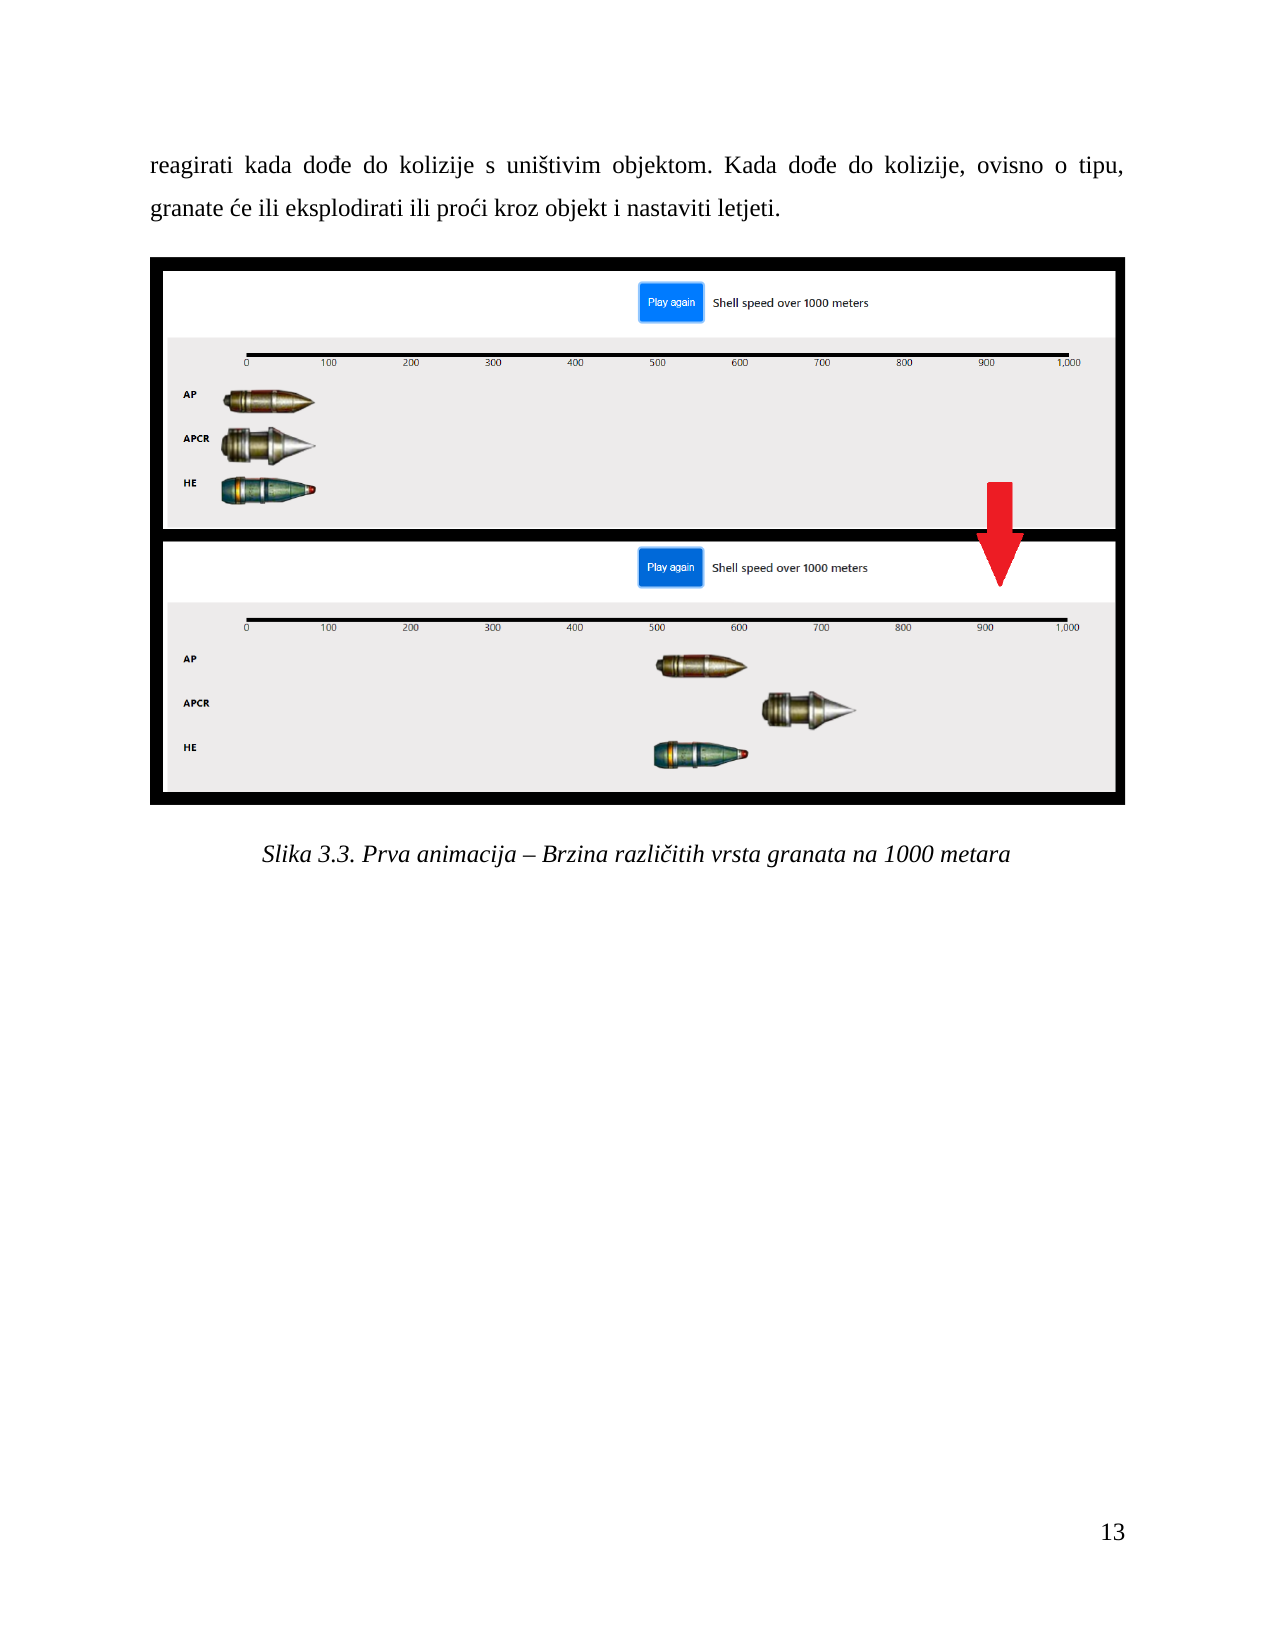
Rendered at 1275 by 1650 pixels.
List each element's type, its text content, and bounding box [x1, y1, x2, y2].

text Slika 3.3. Prva animacija – Brzina različitih vrsta granata na 1000 metara [150, 839, 1125, 868]
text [150, 150, 1125, 222]
picture [150, 257, 1125, 805]
